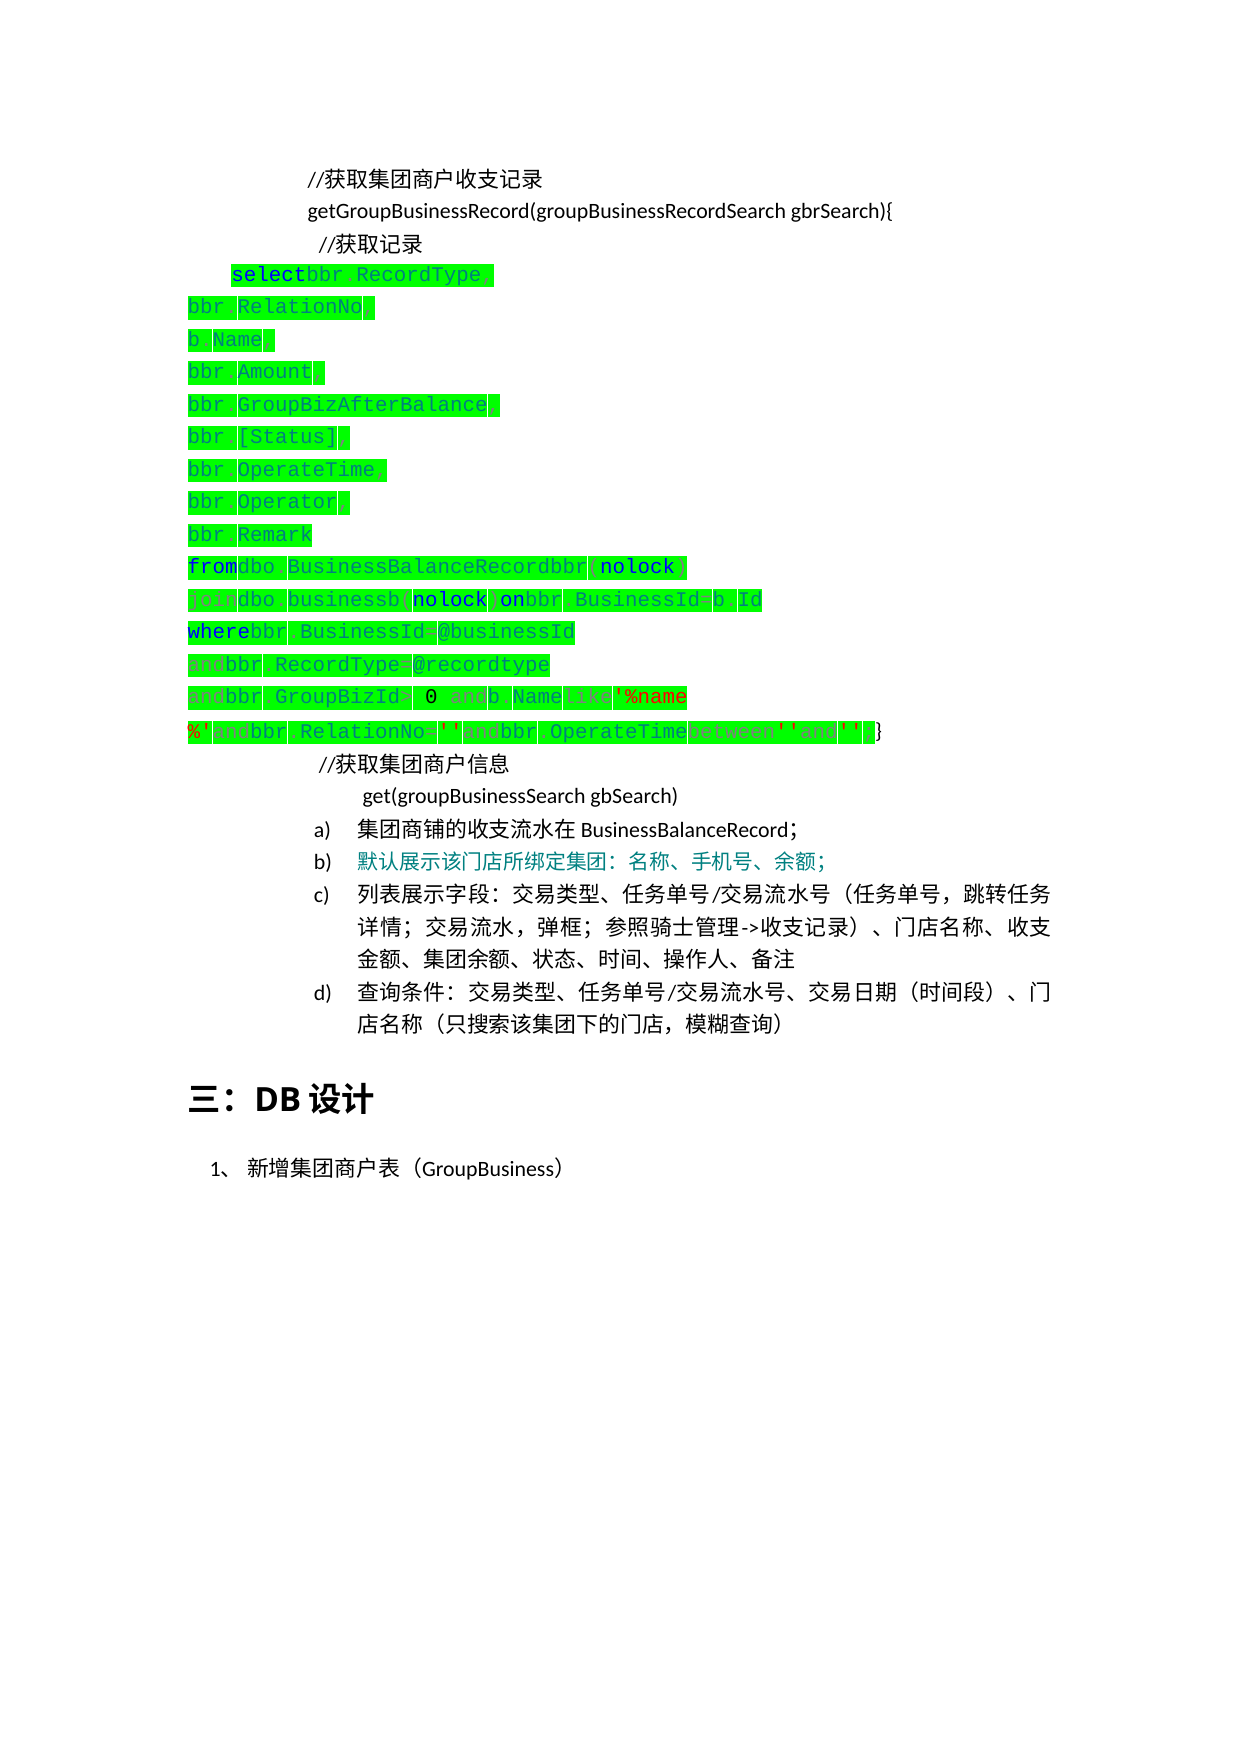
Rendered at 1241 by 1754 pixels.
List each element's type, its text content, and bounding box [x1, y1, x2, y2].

list 集团商铺的收支流水在BusinessBalanceRecord； [314, 812, 1053, 844]
text bbr.Remark [187, 519, 1053, 552]
text fromdbo.BusinessBalanceRecordbbr(nolock) [187, 552, 1053, 584]
text bbr.Operator, [187, 487, 1053, 519]
text bbr.[Status], [187, 422, 1053, 454]
text wherebbr.BusinessId=@businessId [187, 617, 1053, 649]
text //获取集团商户信息 [187, 747, 1053, 779]
list 新增集团商户表（GroupBusiness） [209, 1150, 1053, 1183]
subtitle 三：DB设计 [187, 1064, 1053, 1129]
text joindbo.businessb(nolock)onbbr.BusinessId=b.Id [187, 584, 1053, 617]
list //获取记录 [307, 227, 1053, 259]
text andbbr.GroupBizId> 0 andb.Namelike'%name%'andbbr.RelationNo=''andbbr.OperateTimebetween''and'';} [187, 682, 1053, 747]
list 查询条件：交易类型、任务单号/交易流水号、交易日期（时间段）、门店名称（只搜索该集团下的门店，模糊查询） [314, 974, 1053, 1039]
text bbr.Amount, [187, 357, 1053, 389]
text selectbbr.RecordType, [187, 259, 1053, 292]
text bbr.RelationNo, [187, 292, 1053, 324]
list getGroupBusinessRecord(groupBusinessRecordSearch gbrSearch){ [307, 194, 1053, 227]
text andbbr.RecordType=@recordtype [187, 649, 1053, 682]
text bbr.GroupBizAfterBalance, [187, 389, 1053, 422]
text bbr.OperateTime, [187, 454, 1053, 487]
text //获取集团商户收支记录 [307, 162, 1053, 194]
list 列表展示字段：交易类型、任务单号/交易流水号（任务单号，跳转任务详情；交易流水，弹框；参照骑士管理->收支记录）、门店名称、收支金额、集团余额、状态、时间、操作人、备注 [314, 877, 1053, 974]
text get(groupBusinessSearch gbSearch) [187, 779, 1053, 812]
text b.Name, [187, 324, 1053, 357]
list 默认展示该门店所绑定集团：名称、手机号、余额； [314, 844, 1053, 877]
